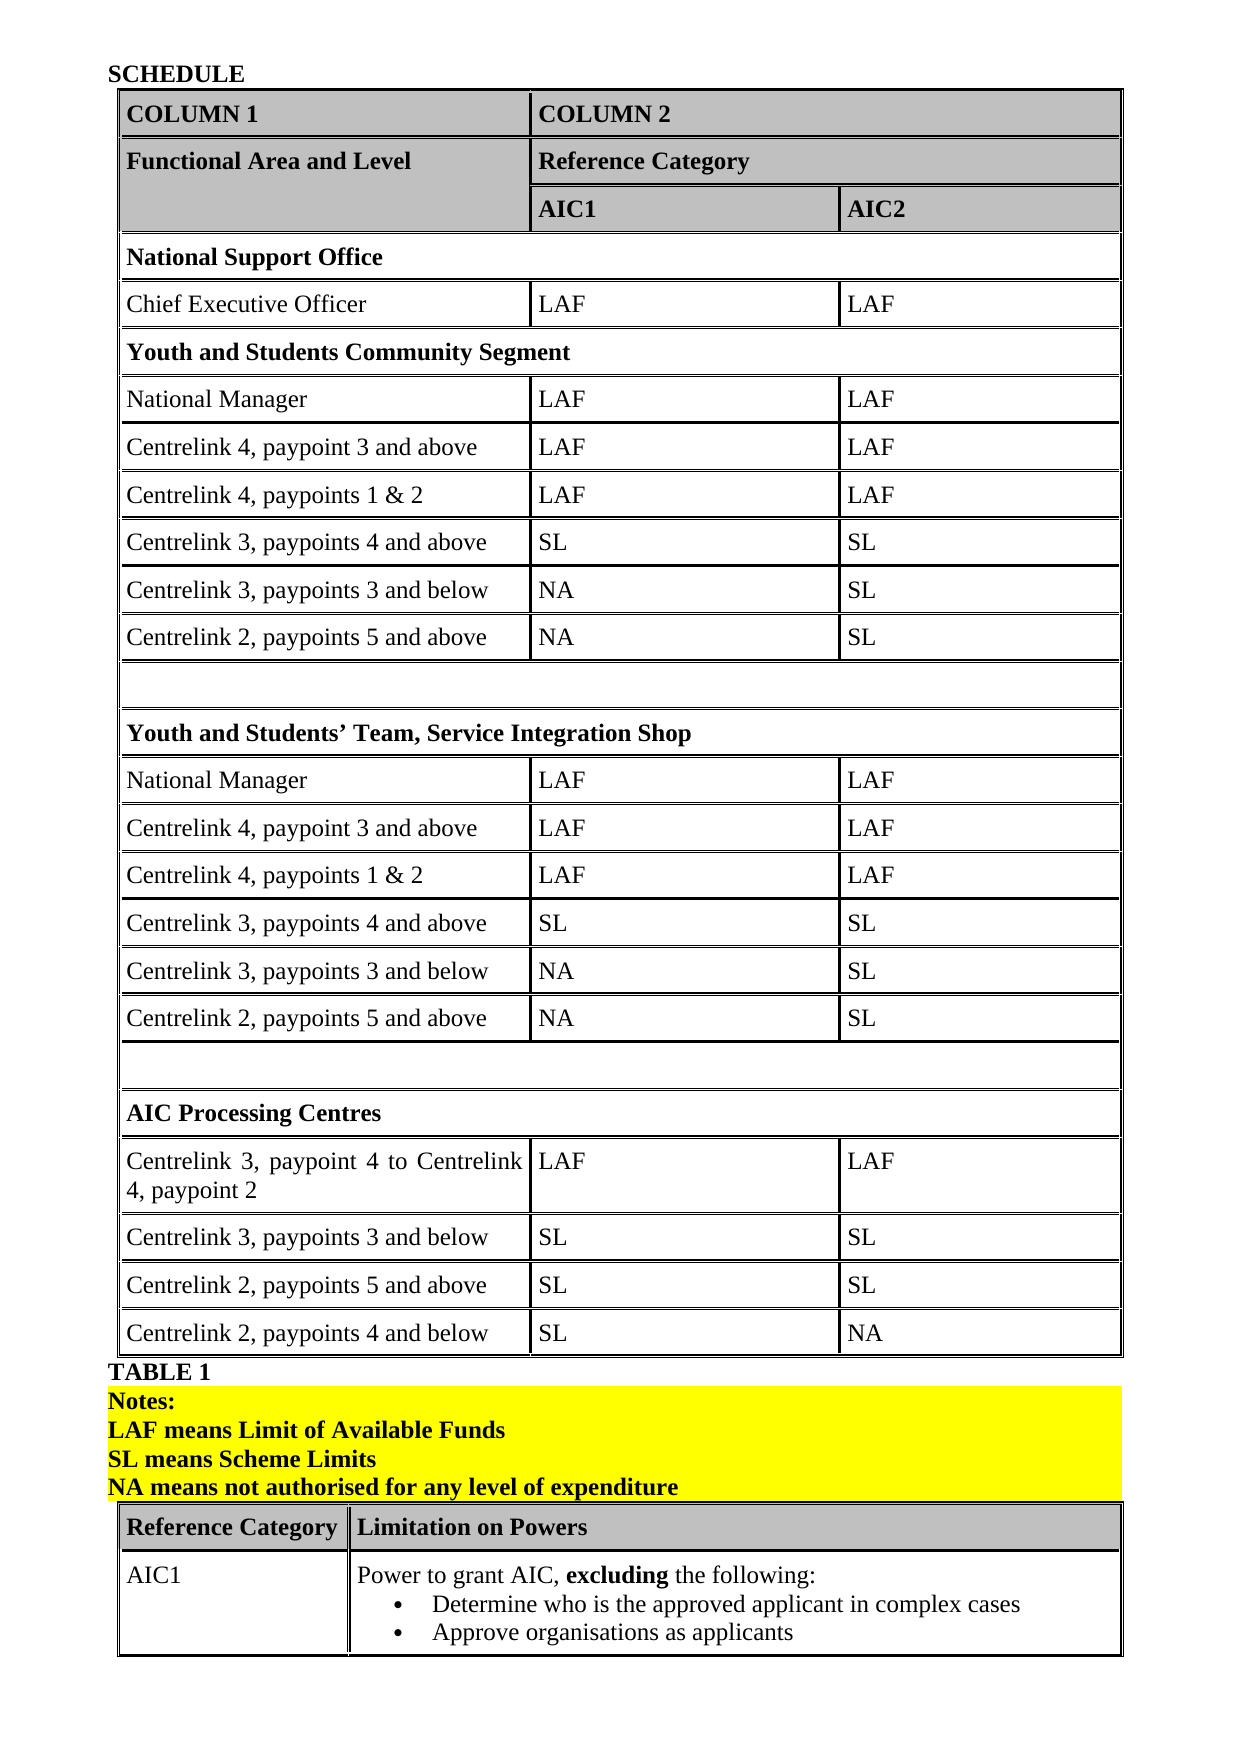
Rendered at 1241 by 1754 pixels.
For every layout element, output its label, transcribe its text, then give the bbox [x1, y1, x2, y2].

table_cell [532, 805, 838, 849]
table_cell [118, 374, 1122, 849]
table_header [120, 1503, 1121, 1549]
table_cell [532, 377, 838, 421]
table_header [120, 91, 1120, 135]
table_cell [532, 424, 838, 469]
text Notes: LAF means Limit of Available Funds SL means Scheme Limits NA means not authorised for any level of expenditure [108, 1386, 1122, 1501]
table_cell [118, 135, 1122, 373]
text SCHEDULE [108, 59, 1122, 88]
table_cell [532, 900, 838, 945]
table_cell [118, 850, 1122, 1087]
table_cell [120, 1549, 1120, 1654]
text TABLE 1 [108, 1357, 1122, 1386]
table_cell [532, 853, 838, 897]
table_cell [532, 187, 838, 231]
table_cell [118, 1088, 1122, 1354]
